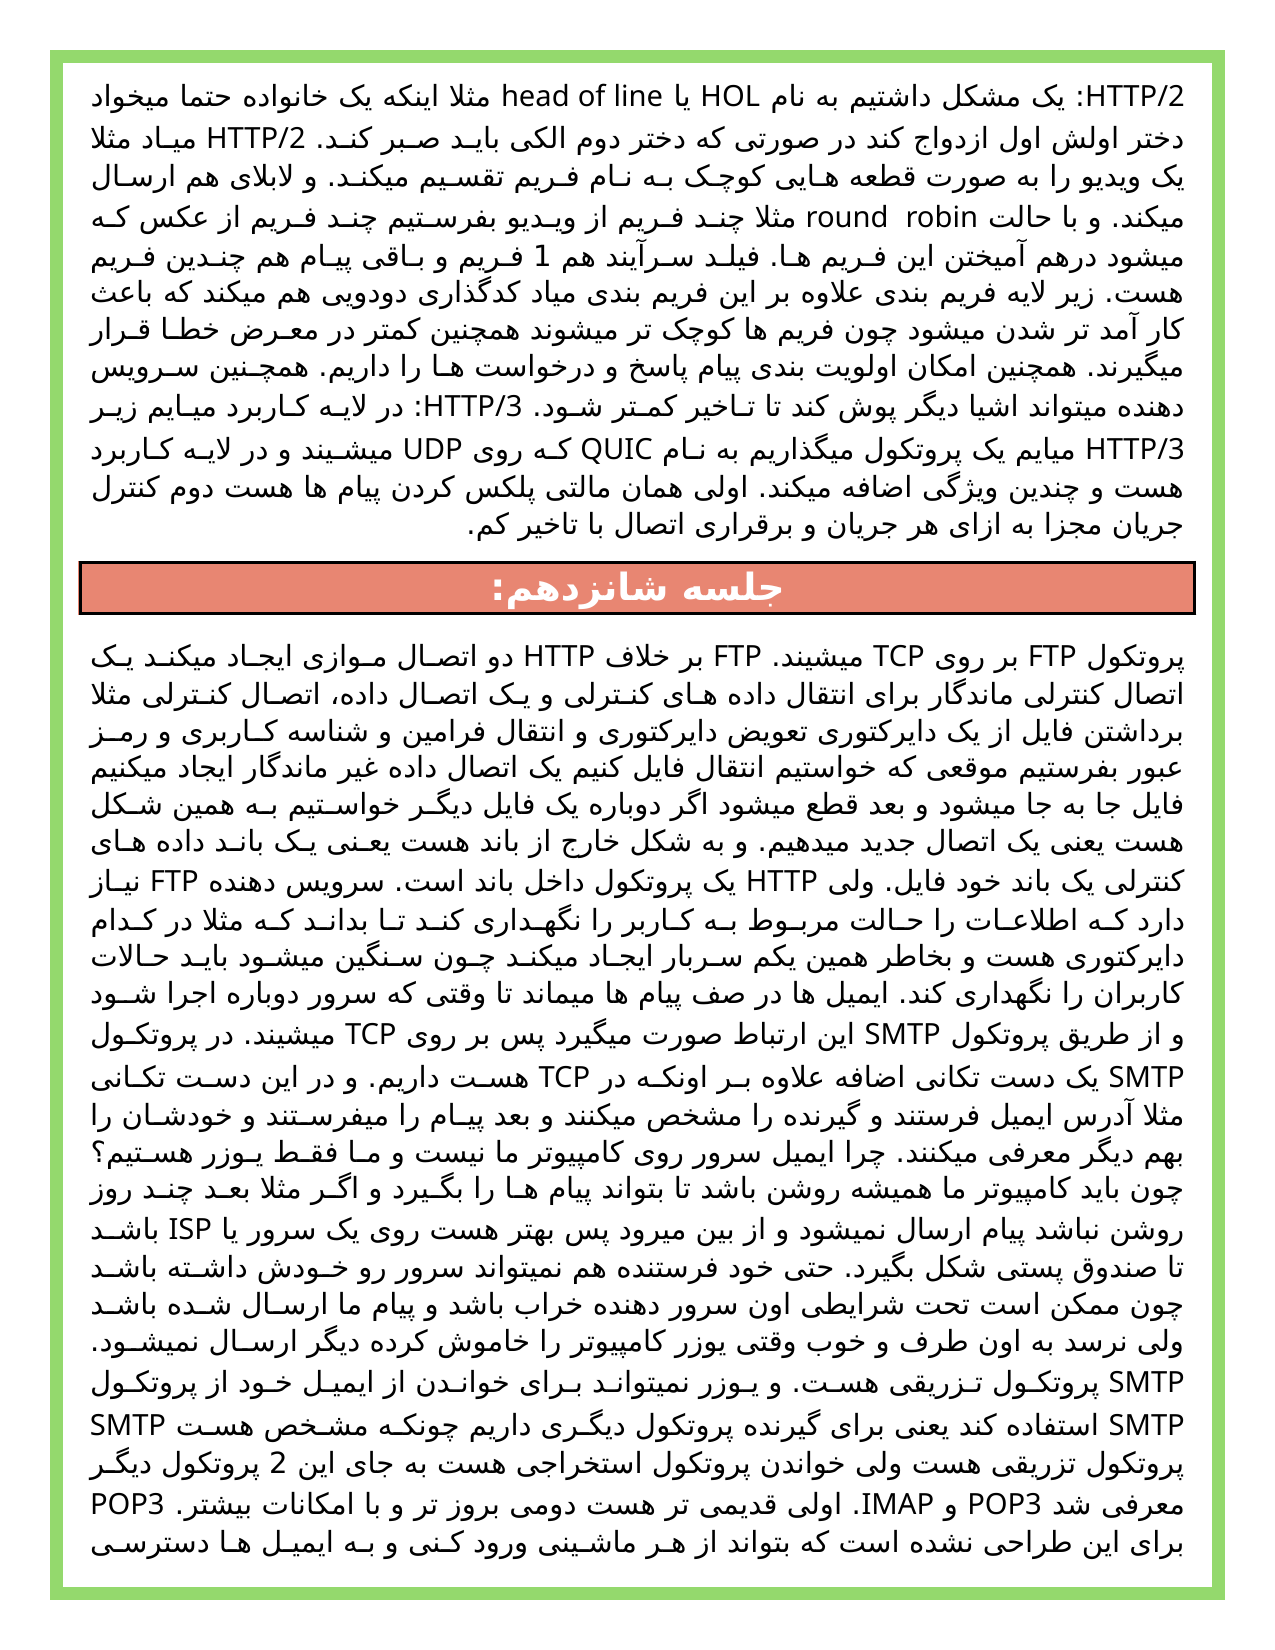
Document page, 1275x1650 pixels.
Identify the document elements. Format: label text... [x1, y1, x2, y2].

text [90, 635, 1185, 1559]
text HTTP/2: یک مشکل داشتیم به نام HOL یا head of line مثلا اینکه یک خانواده حتما میخواد دختر اولش اول ازدواج کند در صورتی که دختر دوم الکی باید صبر کند. HTTP/2 میاد مثلا یک ویدیو را به صورت قطعه هایی کوچک به نام فریم تقسیم میکند. و لابلای هم ارسال میکند. و با حالت round robin مثلا چند فریم از ویدیو بفرستیم چند فریم از عکس که میشود درهم آمیختن این فریم ها. فیلد سرآیند هم 1 فریم و باقی پیام هم چندین فریم هست. زیر لایه فریم بندی علاوه بر این فریم بندی میاد کدگذاری دودویی هم میکند که باعث کار آمد تر شدن میشود چون فریم ها کوچک تر میشوند همچنین کمتر در معرض خطا قرار میگیرند. همچنین امکان اولویت بندی پیام پاسخ و درخواست ها را داریم. همچنین سرویس دهنده میتواند اشیا دیگر پوش کند تا تاخیر کمتر شود. HTTP/3: در لایه کاربرد میایم زیر HTTP/3 میایم یک پروتکول میگذاریم به نام QUIC که روی UDP میشیند و در لایه کاربرد هست و چندین ویژگی اضافه میکند. اولی همان مالتی پلکس کردن پیام ها هست دوم کنترل جریان مجزا به ازای هر جریان و برقراری اتصال با تاخیر کم. [90, 75, 1185, 541]
text جلسه شانزدهم: [82, 564, 1193, 612]
